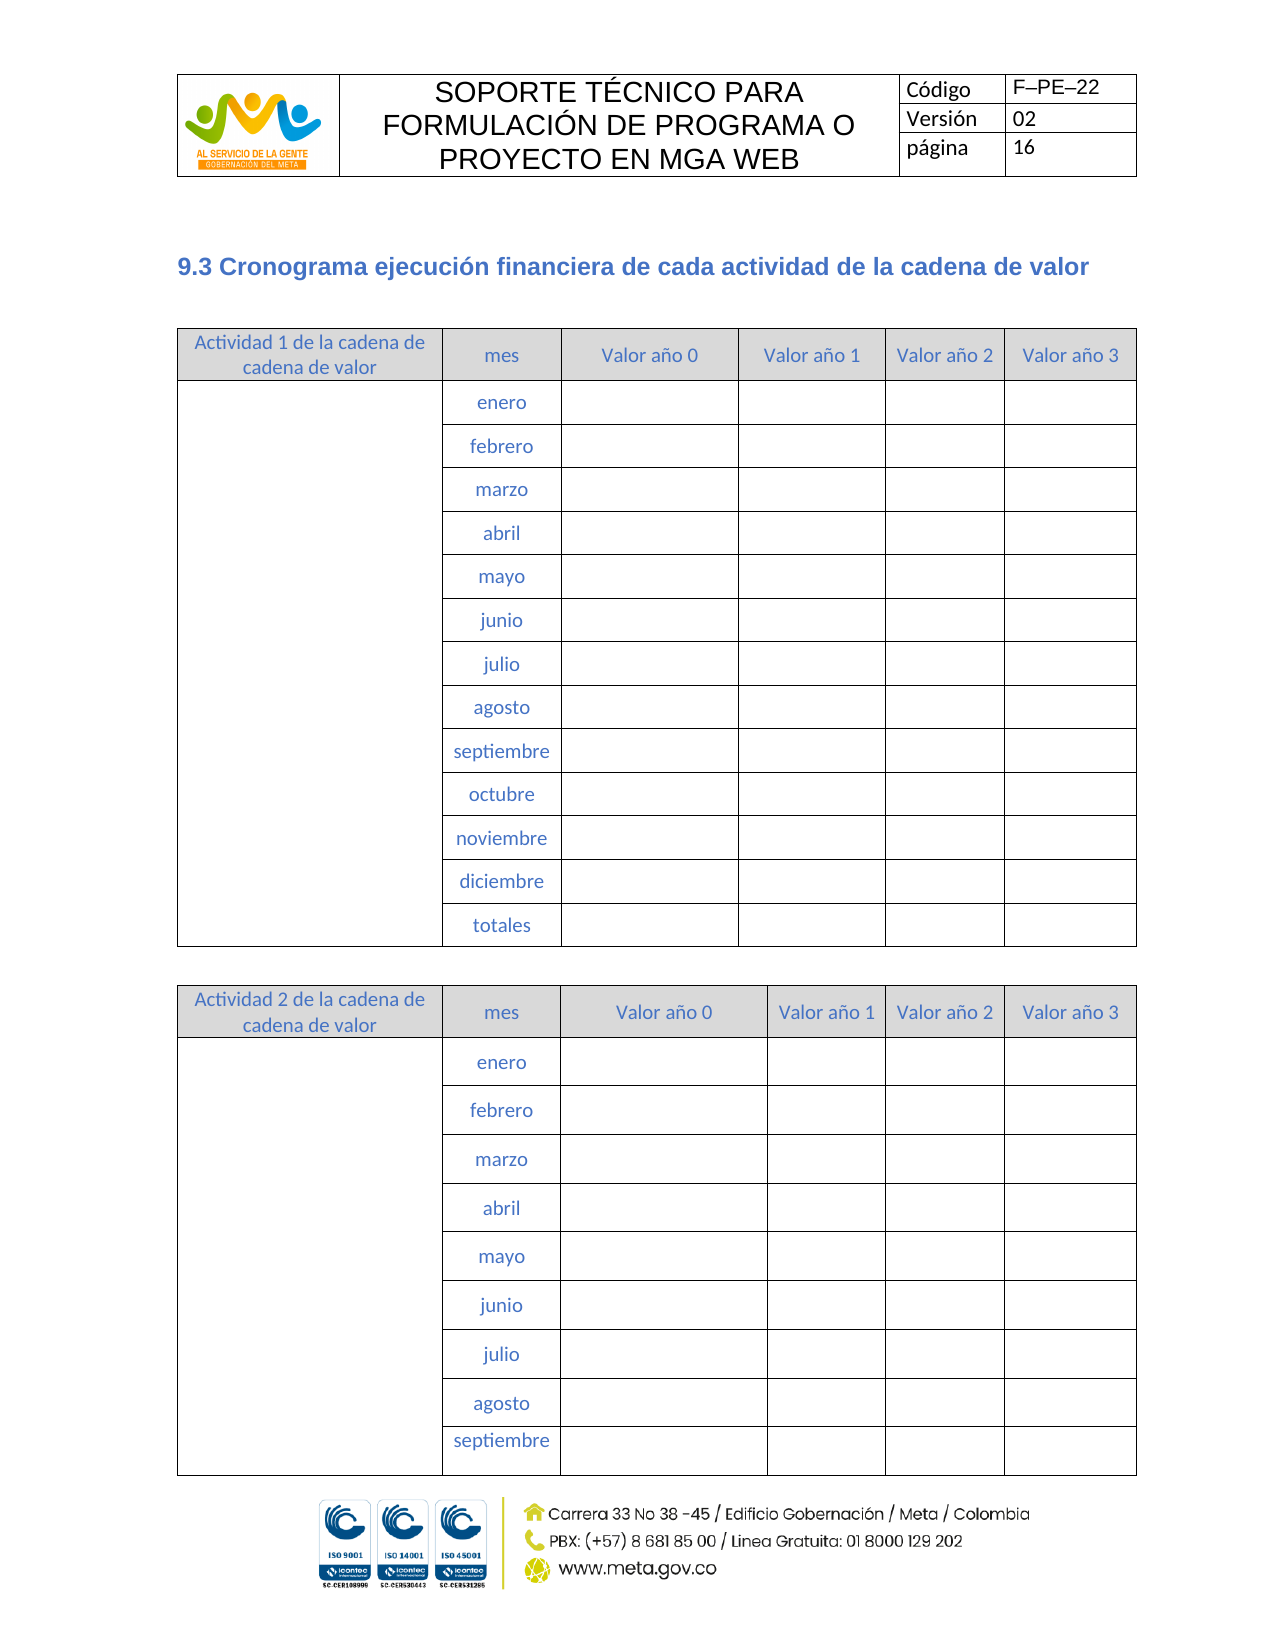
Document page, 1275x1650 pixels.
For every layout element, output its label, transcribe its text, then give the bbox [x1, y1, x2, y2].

table_cell [886, 773, 1004, 815]
table_cell [561, 1379, 767, 1426]
table_cell [886, 729, 1004, 772]
table_cell [739, 425, 885, 467]
table_cell [1005, 1281, 1136, 1329]
text 9.3 Cronograma ejecución financiera de cada actividad de la cadena de valor [177, 252, 1137, 281]
table_cell mayo [443, 555, 561, 598]
table_cell [886, 642, 1004, 685]
table_cell [561, 1038, 767, 1085]
table_cell [886, 816, 1004, 859]
table_cell [739, 599, 885, 641]
table_cell [739, 860, 885, 902]
table_cell [562, 512, 738, 554]
table_cell [1005, 729, 1136, 772]
table_cell [739, 555, 885, 598]
table_cell [886, 555, 1004, 598]
table_cell [1005, 1086, 1136, 1134]
table_cell [1005, 1427, 1136, 1475]
table_cell [886, 1184, 1004, 1231]
table_cell [561, 1232, 767, 1280]
table_header Valor año 3 [1005, 329, 1136, 380]
table_cell [562, 425, 738, 467]
table_header Valor año 2 [886, 986, 1004, 1037]
table_cell [886, 425, 1004, 467]
table_cell [739, 381, 885, 423]
table_cell julio [443, 1330, 560, 1377]
table_header Valor año 0 [562, 329, 738, 380]
table_cell julio [443, 642, 561, 685]
table_cell junio [443, 1281, 560, 1329]
table_cell totales [443, 904, 561, 946]
table_cell [886, 512, 1004, 554]
table_cell [1005, 468, 1136, 511]
table_cell [739, 686, 885, 728]
table_cell [1005, 1232, 1136, 1280]
table_cell marzo [443, 468, 561, 511]
table_cell octubre [443, 773, 561, 815]
table_cell [1005, 860, 1136, 902]
table_cell [768, 1427, 885, 1475]
table_cell [768, 1330, 885, 1377]
table_cell [768, 1086, 885, 1134]
table_cell [561, 1086, 767, 1134]
table_header Valor año 1 [768, 986, 885, 1037]
table_cell [1005, 773, 1136, 815]
table_cell [739, 773, 885, 815]
table_cell [562, 904, 738, 946]
table_cell [886, 468, 1004, 511]
table_cell [739, 512, 885, 554]
table_cell [768, 1135, 885, 1182]
table_cell [886, 904, 1004, 946]
table_cell agosto [443, 686, 561, 728]
table_cell febrero [443, 425, 561, 467]
table_cell [768, 1232, 885, 1280]
table_cell [886, 1379, 1004, 1426]
table_cell [561, 1281, 767, 1329]
table_cell [739, 904, 885, 946]
table_cell [1005, 555, 1136, 598]
table_cell [886, 1232, 1004, 1280]
table_cell [562, 686, 738, 728]
table_cell [562, 860, 738, 902]
table_cell junio [443, 599, 561, 641]
table_cell marzo [443, 1135, 560, 1182]
table_header Valor año 2 [886, 329, 1004, 380]
table_cell febrero [443, 1086, 560, 1134]
table_header Actividad 2 de la cadena de cadena de valor [178, 986, 442, 1037]
table_cell [768, 1038, 885, 1085]
table_cell [1005, 1184, 1136, 1231]
table_cell [739, 729, 885, 772]
table_cell [1005, 599, 1136, 641]
table_cell [1005, 1379, 1136, 1426]
table_cell [1005, 904, 1136, 946]
table_cell enero [443, 1038, 560, 1085]
table_cell [562, 729, 738, 772]
table_cell [1005, 1135, 1136, 1182]
table_cell [1005, 1038, 1136, 1085]
table_cell [886, 1086, 1004, 1134]
table_cell [886, 381, 1004, 423]
table_cell [886, 1281, 1004, 1329]
table_cell diciembre [443, 860, 561, 902]
table_cell [886, 1427, 1004, 1475]
table_header Actividad 1 de la cadena de cadena de valor [178, 329, 442, 380]
table_cell noviembre [443, 816, 561, 859]
table_cell [562, 381, 738, 423]
table_header Valor año 1 [739, 329, 885, 380]
table_cell [886, 599, 1004, 641]
table_cell [178, 381, 442, 946]
table_cell [739, 468, 885, 511]
table_cell [1005, 512, 1136, 554]
table_cell enero [443, 381, 561, 423]
table_cell [886, 1330, 1004, 1377]
table_cell [561, 1330, 767, 1377]
table_cell [1005, 816, 1136, 859]
table_cell [562, 816, 738, 859]
table_cell [1005, 686, 1136, 728]
table_cell [886, 860, 1004, 902]
table_cell [768, 1184, 885, 1231]
table_cell [886, 686, 1004, 728]
table_cell [561, 1427, 767, 1475]
table_cell [562, 642, 738, 685]
table_cell abril [443, 1184, 560, 1231]
table_cell [1005, 642, 1136, 685]
table_cell septiembre [443, 729, 561, 772]
table_cell [562, 599, 738, 641]
table_cell [562, 555, 738, 598]
table_cell mayo [443, 1232, 560, 1280]
table_header Valor año 3 [1005, 986, 1136, 1037]
table_cell [768, 1281, 885, 1329]
table_cell [561, 1184, 767, 1231]
table_cell [739, 816, 885, 859]
table_cell [768, 1379, 885, 1426]
table_cell [1005, 1330, 1136, 1377]
table_cell [178, 1038, 442, 1475]
table_header mes [443, 986, 560, 1037]
table_cell [886, 1038, 1004, 1085]
table_cell abril [443, 512, 561, 554]
table_cell agosto [443, 1379, 560, 1426]
table_cell [562, 773, 738, 815]
table_cell [561, 1135, 767, 1182]
table_cell [739, 642, 885, 685]
table_header Valor año 0 [561, 986, 767, 1037]
picture [178, 79, 333, 176]
table_cell [562, 468, 738, 511]
table_cell septiembre [443, 1427, 560, 1475]
table_cell [886, 1135, 1004, 1182]
picture [177, 1483, 1131, 1615]
table_cell [1005, 381, 1136, 423]
table_header mes [443, 329, 561, 380]
table_cell [1005, 425, 1136, 467]
